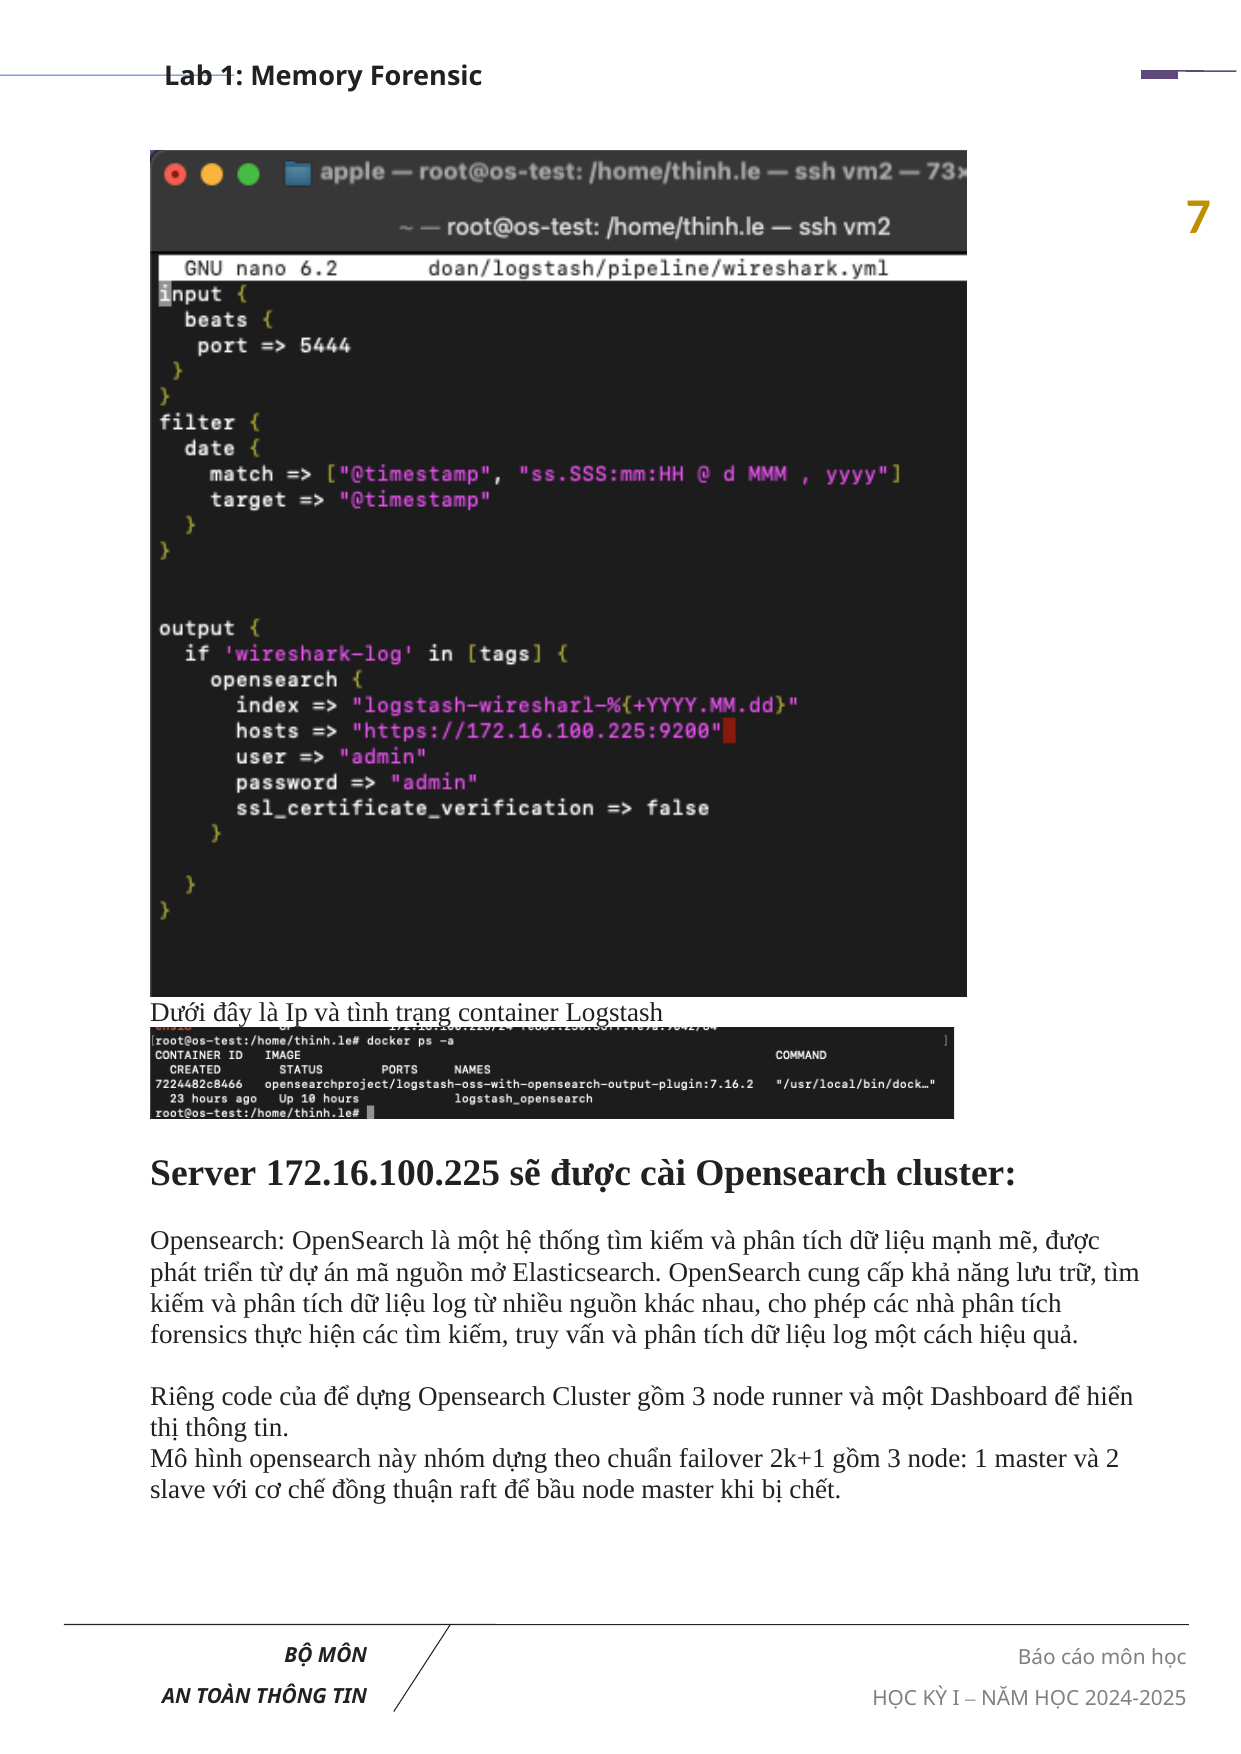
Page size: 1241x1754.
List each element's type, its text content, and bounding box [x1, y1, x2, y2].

text Mô hình opensearch này nhóm dựng theo chuẩn failover 2k+1 gồm 3 node: 1 master và 2 slave với cơ chế đồng thuận raft để bầu node master khi bị chết. [150, 1442, 1153, 1505]
text Server 172.16.100.225 sẽ được cài Opensearch cluster: [150, 1150, 1153, 1193]
text Dưới đây là Ip và tình trạng container Logstash [150, 996, 1153, 1027]
text Riêng code của để dựng Opensearch Cluster gồm 3 node runner và một Dashboard để hiển thị thông tin. [150, 1380, 1153, 1442]
picture [150, 150, 967, 997]
text Opensearch: OpenSearch là một hệ thống tìm kiếm và phân tích dữ liệu mạnh mẽ, được phát triển từ dự án mã nguồn mở Elasticsearch. OpenSearch cung cấp khả năng lưu trữ, tìm kiếm và phân tích dữ liệu log từ nhiều nguồn khác nhau, cho phép các nhà phân tích forensics thực hiện các tìm kiếm, truy vấn và phân tích dữ liệu log một cách hiệu quả. [150, 1224, 1153, 1349]
picture [150, 1027, 955, 1119]
